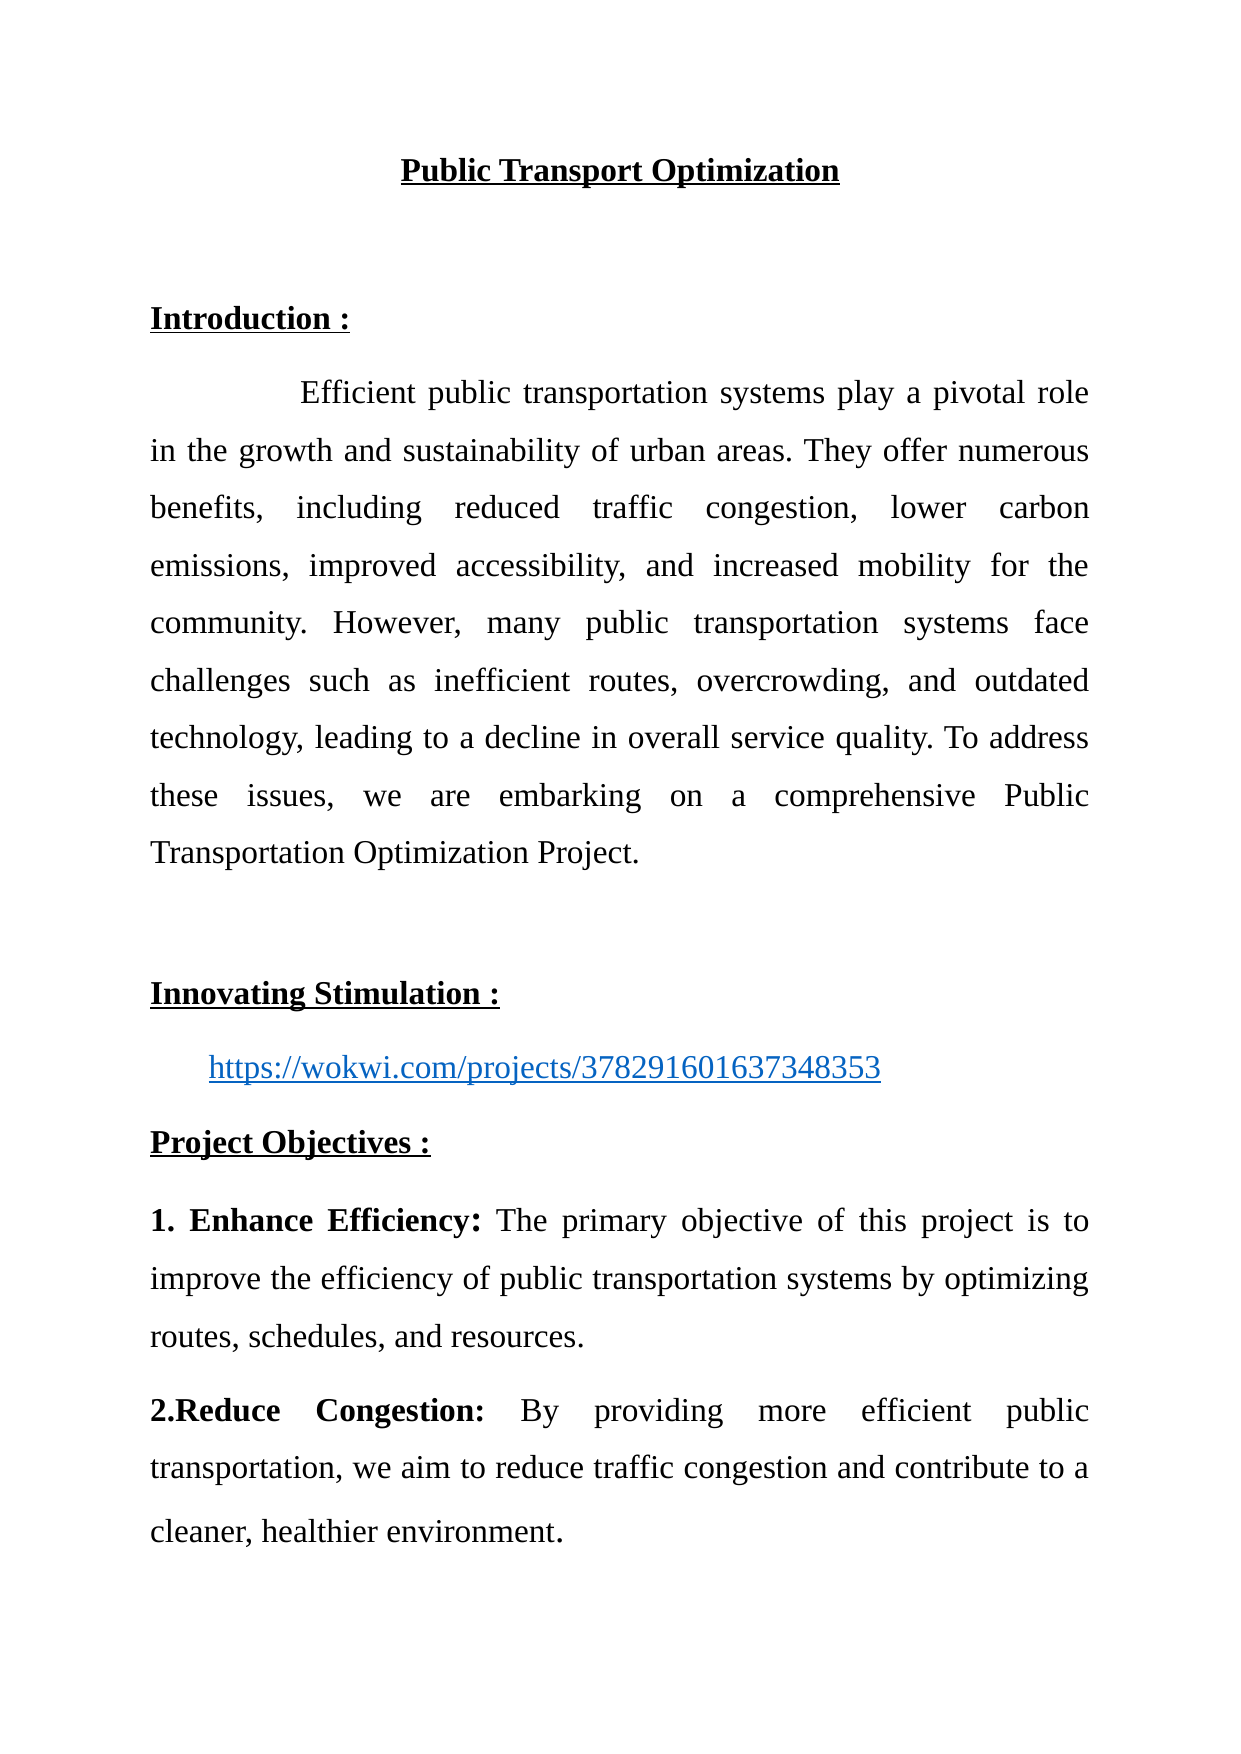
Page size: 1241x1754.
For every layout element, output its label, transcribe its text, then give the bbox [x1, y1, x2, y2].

text Project Objectives : [150, 1122, 1090, 1160]
text Public Transport Optimization [150, 150, 1090, 188]
text Innovating Stimulation : [150, 974, 1090, 1012]
text 1. Enhance Efficiency: The primary objective of this project is to improve the efficiency of public transportation systems by optimizing routes, schedules, and resources. [150, 1196, 1090, 1354]
text Introduction : [150, 298, 1090, 337]
text https://wokwi.com/projects/378291601637348353 [150, 1048, 1090, 1086]
text Efficient public transportation systems play a pivotal role in the growth and sustainability of urban areas. They offer numerous benefits, including reduced traffic congestion, lower carbon emissions, improved accessibility, and increased mobility for the community. However, many public transportation systems face challenges such as inefficient routes, overcrowding, and outdated technology, leading to a decline in overall service quality. To address these issues, we are embarking on a comprehensive Public Transportation Optimization Project. [150, 372, 1090, 871]
text 2.Reduce Congestion: By providing more efficient public transportation, we aim to reduce traffic congestion and contribute to a cleaner, healthier environment. [150, 1390, 1090, 1551]
